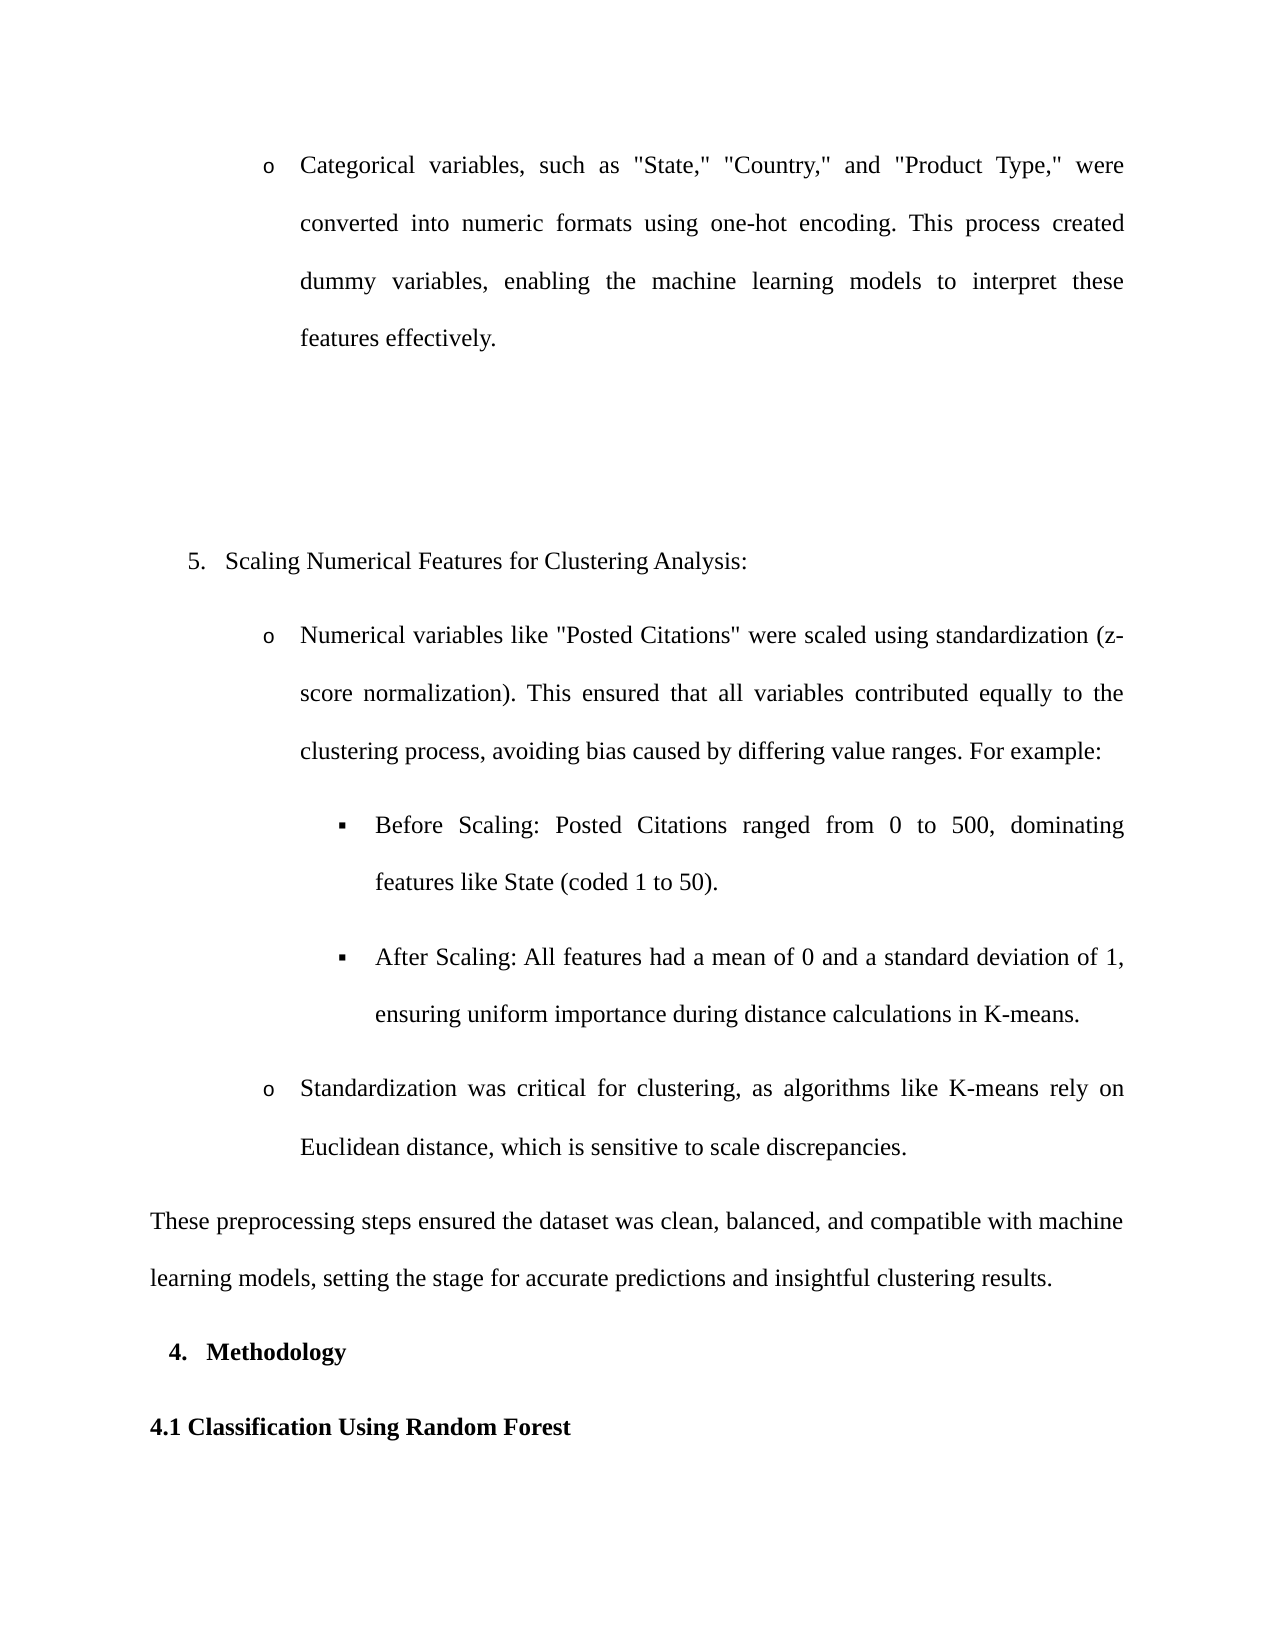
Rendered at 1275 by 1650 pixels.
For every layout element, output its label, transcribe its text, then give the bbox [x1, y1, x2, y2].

text 4.1 Classification Using Random Forest [150, 1412, 1125, 1440]
list Standardization was critical for clustering, as algorithms like K-means rely on Euclidean distance, which is sensitive to scale discrepancies. [262, 1073, 1125, 1160]
list Methodology [169, 1337, 1125, 1366]
text These preprocessing steps ensured the dataset was clean, balanced, and compatible with machine learning models, setting the stage for accurate predictions and insightful clustering results. [150, 1206, 1125, 1292]
list Categorical variables, such as "State," "Country," and "Product Type," were converted into numeric formats using one-hot encoding. This process created dummy variables, enabling the machine learning models to interpret these features effectively. [262, 150, 1125, 352]
list After Scaling: All features had a mean of 0 and a standard deviation of 1, ensuring uniform importance during distance calculations in K-means. [337, 942, 1125, 1028]
list Before Scaling: Posted Citations ranged from 0 to 500, dominating features like State (coded 1 to 50). [337, 810, 1125, 896]
list Numerical variables like "Posted Citations" were scaled using standardization (z-score normalization). This ensured that all variables contributed equally to the clustering process, avoiding bias caused by differing value ranges. For example: [262, 620, 1125, 764]
list Scaling Numerical Features for Clustering Analysis: [187, 546, 1125, 574]
